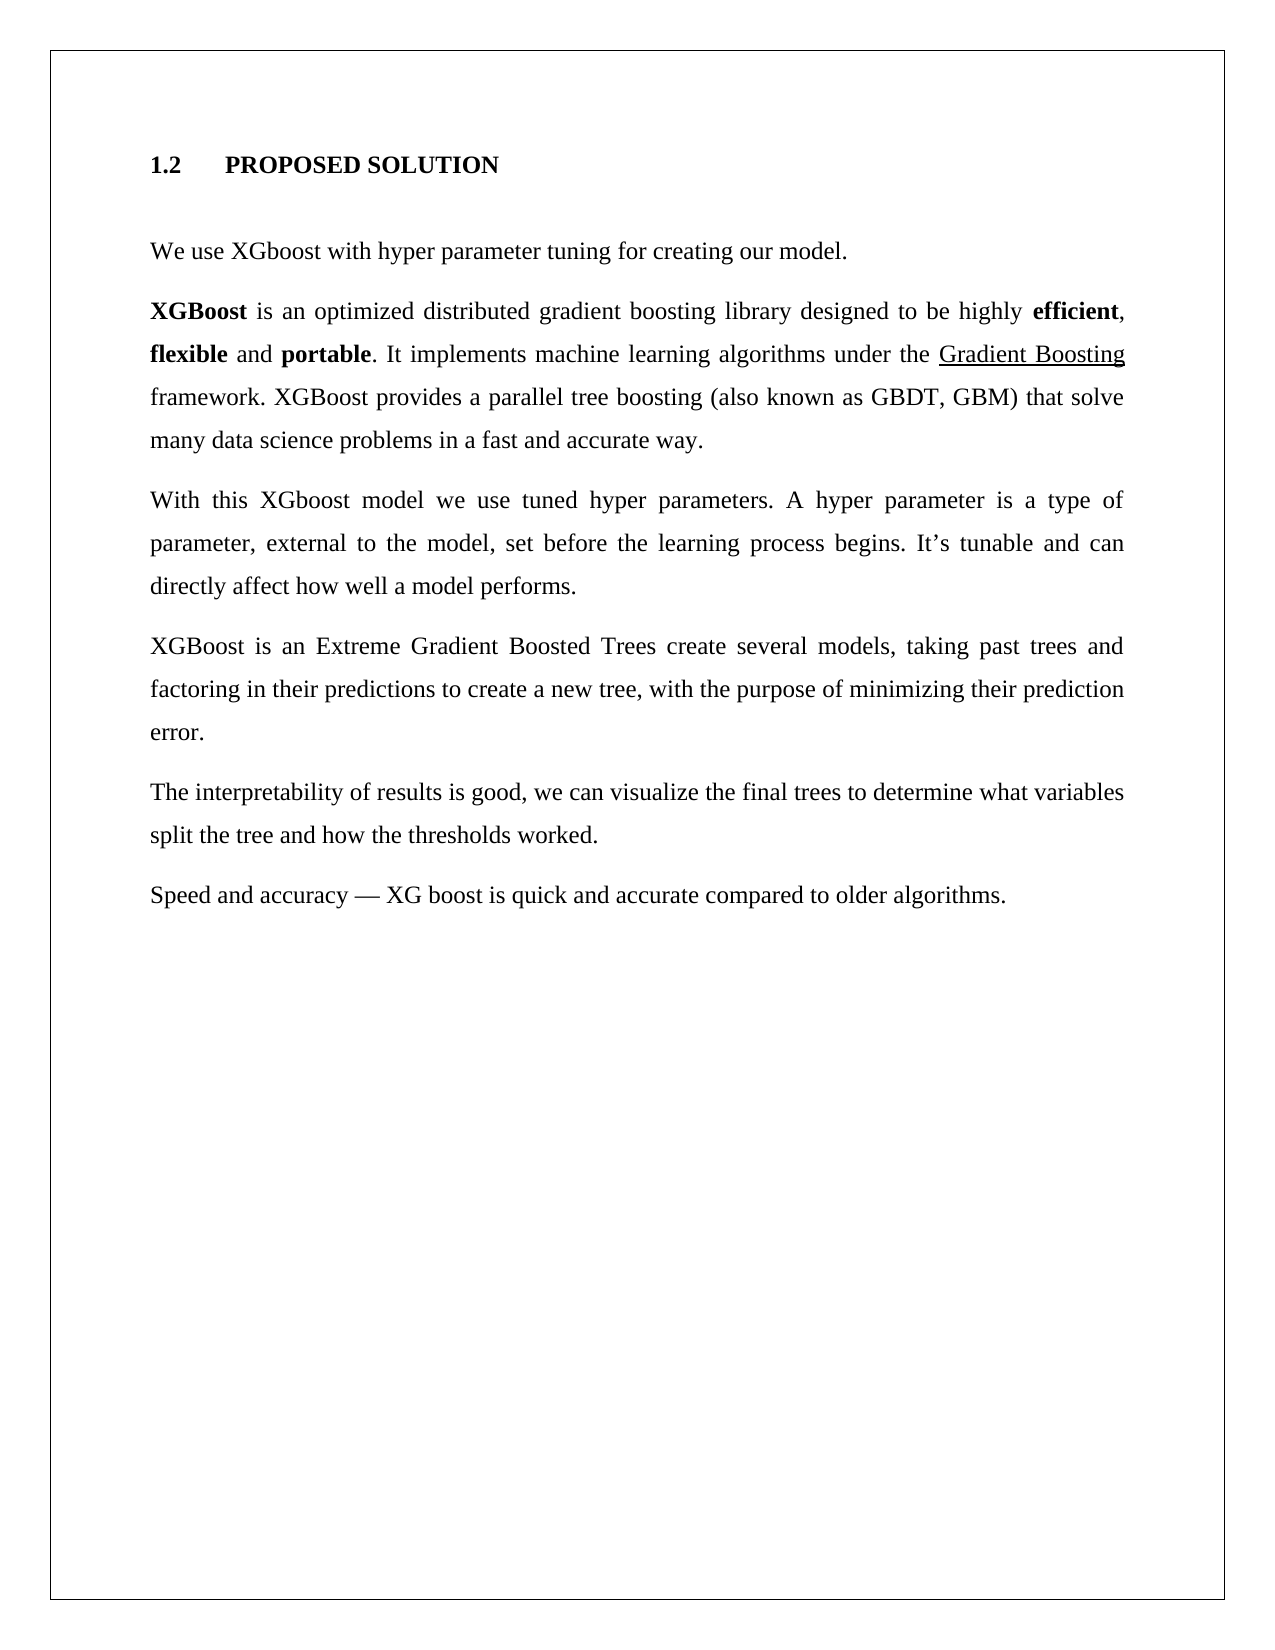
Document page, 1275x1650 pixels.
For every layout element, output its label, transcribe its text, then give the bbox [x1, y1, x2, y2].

text The interpretability of results is good, we can visualize the final trees to determine what variables split the tree and how the thresholds worked. [150, 777, 1125, 849]
text XGBoost is an Extreme Gradient Boosted Trees create several models, taking past trees and factoring in their predictions to create a new tree, with the purpose of minimizing their prediction error. [150, 631, 1125, 746]
text We use XGboost with hyper parameter tuning for creating our model. [150, 236, 1125, 265]
text XGBoost is an optimized distributed gradient boosting library designed to be highly efficient, flexible and portable. It implements machine learning algorithms under the Gradient Boosting framework. XGBoost provides a parallel tree boosting (also known as GBDT, GBM) that solve many data science problems in a fast and accurate way. [150, 296, 1125, 454]
text Speed and accuracy — XG boost is quick and accurate compared to older algorithms. [150, 880, 1125, 909]
text With this XGboost model we use tuned hyper parameters. A hyper parameter is a type of parameter, external to the model, set before the learning process begins. It’s tunable and can directly affect how well a model performs. [150, 485, 1125, 600]
list PROPOSED SOLUTION [150, 150, 1125, 179]
